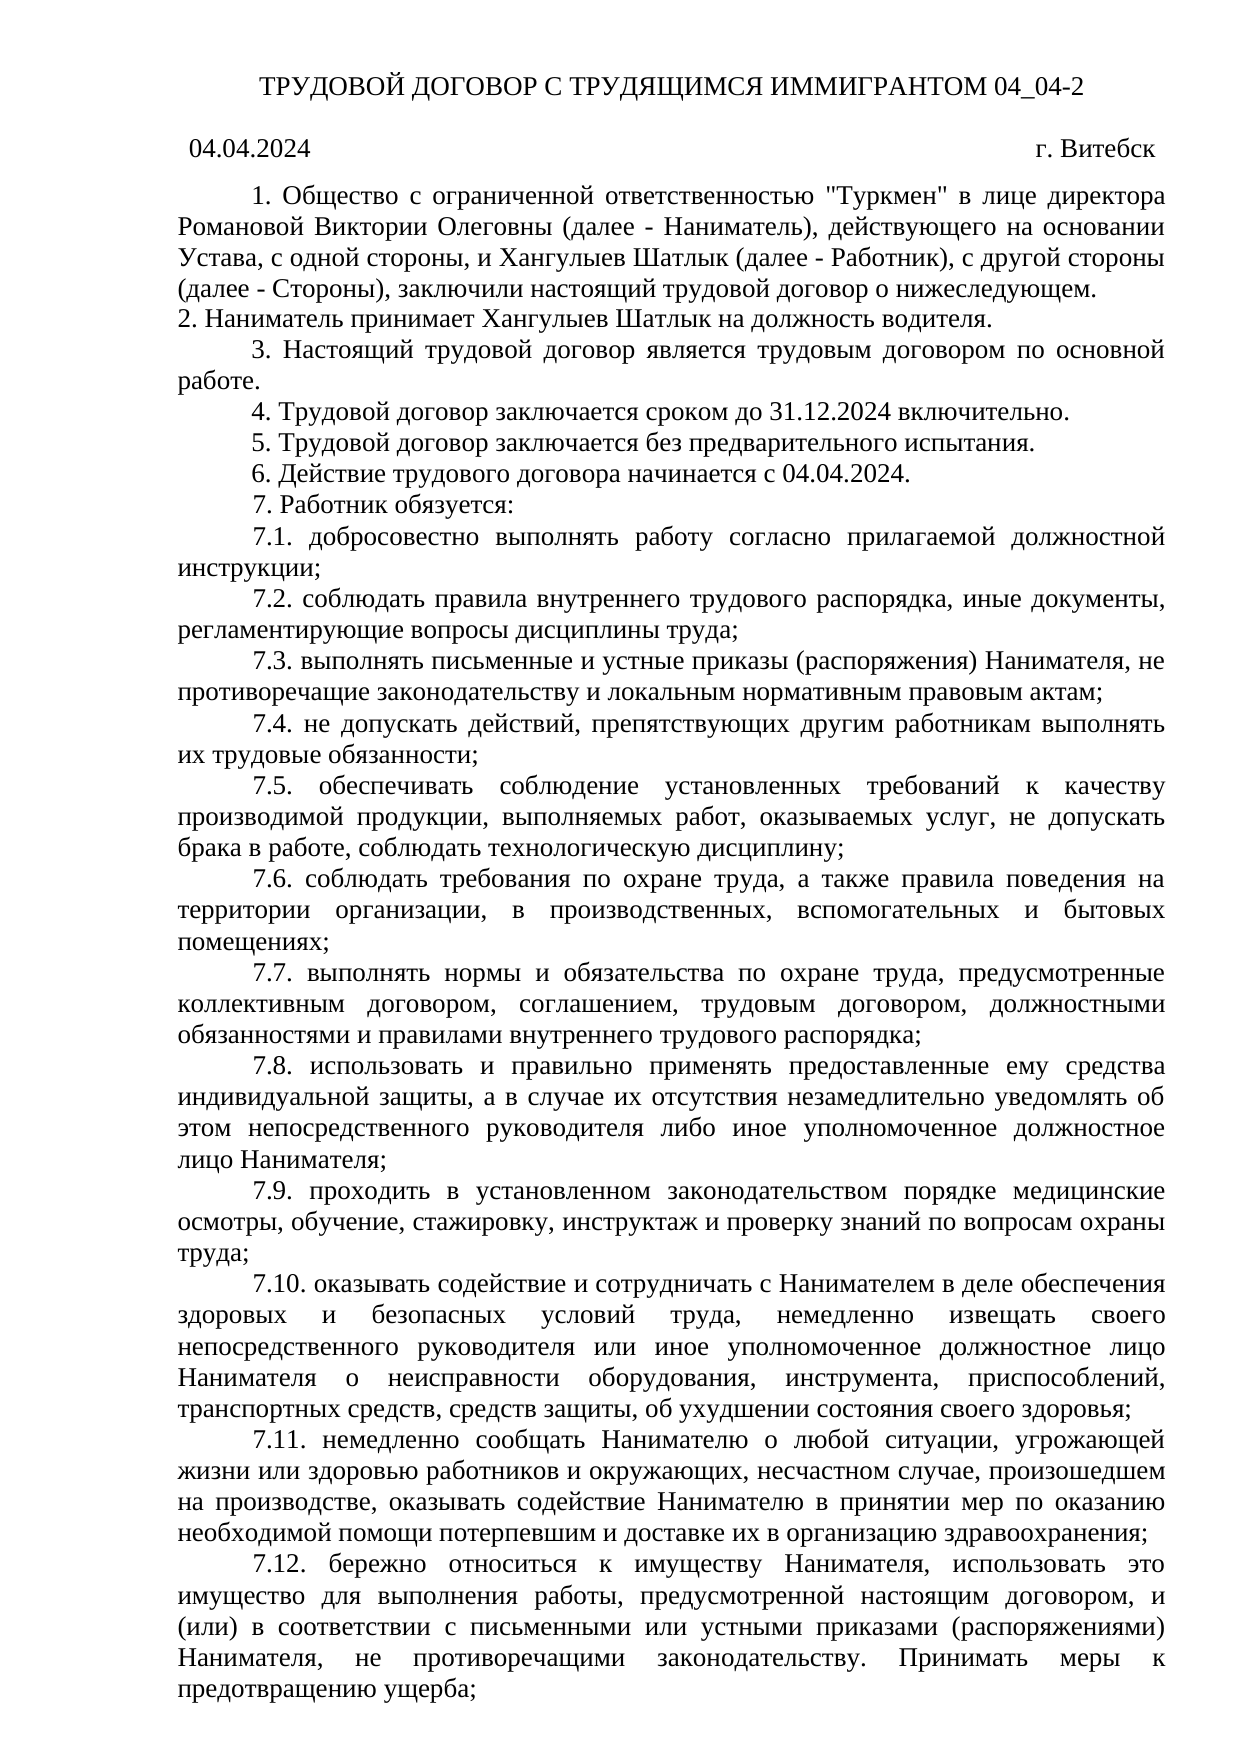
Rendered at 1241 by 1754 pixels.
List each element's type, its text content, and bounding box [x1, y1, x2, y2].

table_header 04.04.2024 [177, 133, 676, 163]
text 7.5. обеспечивать соблюдение установленных требований к качеству производимой продукции, выполняемых работ, оказываемых услуг, не допускать брака в работе, соблюдать технологическую дисциплину; [177, 769, 1166, 862]
text 7.2. соблюдать правила внутреннего трудового распорядка, иные документы, регламентирующие вопросы дисциплины труда; [177, 582, 1166, 644]
text 7.11. немедленно сообщать Нанимателю о любой ситуации, угрожающей жизни или здоровью работников и окружающих, несчастном случае, произошедшем на производстве, оказывать содействие Нанимателю в принятии мер по оказанию необходимой помощи потерпевшим и доставке их в организацию здравоохранения; [177, 1423, 1166, 1548]
text 7.1. добросовестно выполнять работу согласно прилагаемой должностной инструкции; [177, 520, 1166, 582]
text 1. Общество с ограниченной ответственностью "Туркмен" в лице директора Романовой Виктории Олеговны (далее - Наниматель), действующего на основании Устава, с одной стороны, и Хангулыев Шатлык (далее - Работник), с другой стороны (далее - Стороны), заключили настоящий трудовой договор о нижеследующем. [177, 179, 1166, 304]
text 7.12. бережно относиться к имуществу Нанимателя, использовать это имущество для выполнения работы, предусмотренной настоящим договором, и (или) в соответствии с письменными или устными приказами (распоряжениями) Нанимателя, не противоречащими законодательству. Принимать меры к предотвращению ущерба; [177, 1548, 1166, 1703]
text 7.9. проходить в установленном законодательством порядке медицинские осмотры, обучение, стажировку, инструктаж и проверку знаний по вопросам охраны труда; [177, 1174, 1166, 1267]
text 7. Работник обязуется: [177, 489, 1166, 520]
text 7.4. не допускать действий, препятствующих другим работникам выполнять их трудовые обязанности; [177, 707, 1166, 769]
text 7.10. оказывать содействие и сотрудничать с Нанимателем в деле обеспечения здоровых и безопасных условий труда, немедленно извещать своего непосредственного руководителя или иное уполномоченное должностное лицо Нанимателя о неисправности оборудования, инструмента, приспособлений, транспортных средств, средств защиты, об ухудшении состояния своего здоровья; [177, 1267, 1166, 1423]
text ТРУДОВОЙ ДОГОВОР С ТРУДЯЩИМСЯ ИММИГРАНТОМ 04_04-2 [177, 70, 1166, 101]
text 7.6. соблюдать требования по охране труда, а также правила поведения на территории организации, в производственных, вспомогательных и бытовых помещениях; [177, 862, 1166, 956]
text 4. Трудовой договор заключается сроком до 31.12.2024 включительно. [177, 395, 1166, 426]
table_header г. Витебск [676, 133, 1167, 163]
text 7.7. выполнять нормы и обязательства по охране труда, предусмотренные коллективным договором, соглашением, трудовым договором, должностными обязанностями и правилами внутреннего трудового распорядка; [177, 956, 1166, 1049]
text 3. Настоящий трудовой договор является трудовым договором по основной работе. [177, 333, 1166, 395]
text 2. Наниматель принимает Хангулыев Шатлык на должность водителя. [177, 304, 1166, 333]
text 5. Трудовой договор заключается без предварительного испытания. [177, 426, 1166, 457]
text 6. Действие трудового договора начинается с 04.04.2024. [177, 457, 1166, 489]
text 7.8. использовать и правильно применять предоставленные ему средства индивидуальной защиты, а в случае их отсутствия незамедлительно уведомлять об этом непосредственного руководителя либо иное уполномоченное должностное лицо Нанимателя; [177, 1049, 1166, 1174]
text 7.3. выполнять письменные и устные приказы (распоряжения) Нанимателя, не противоречащие законодательству и локальным нормативным правовым актам; [177, 644, 1166, 707]
